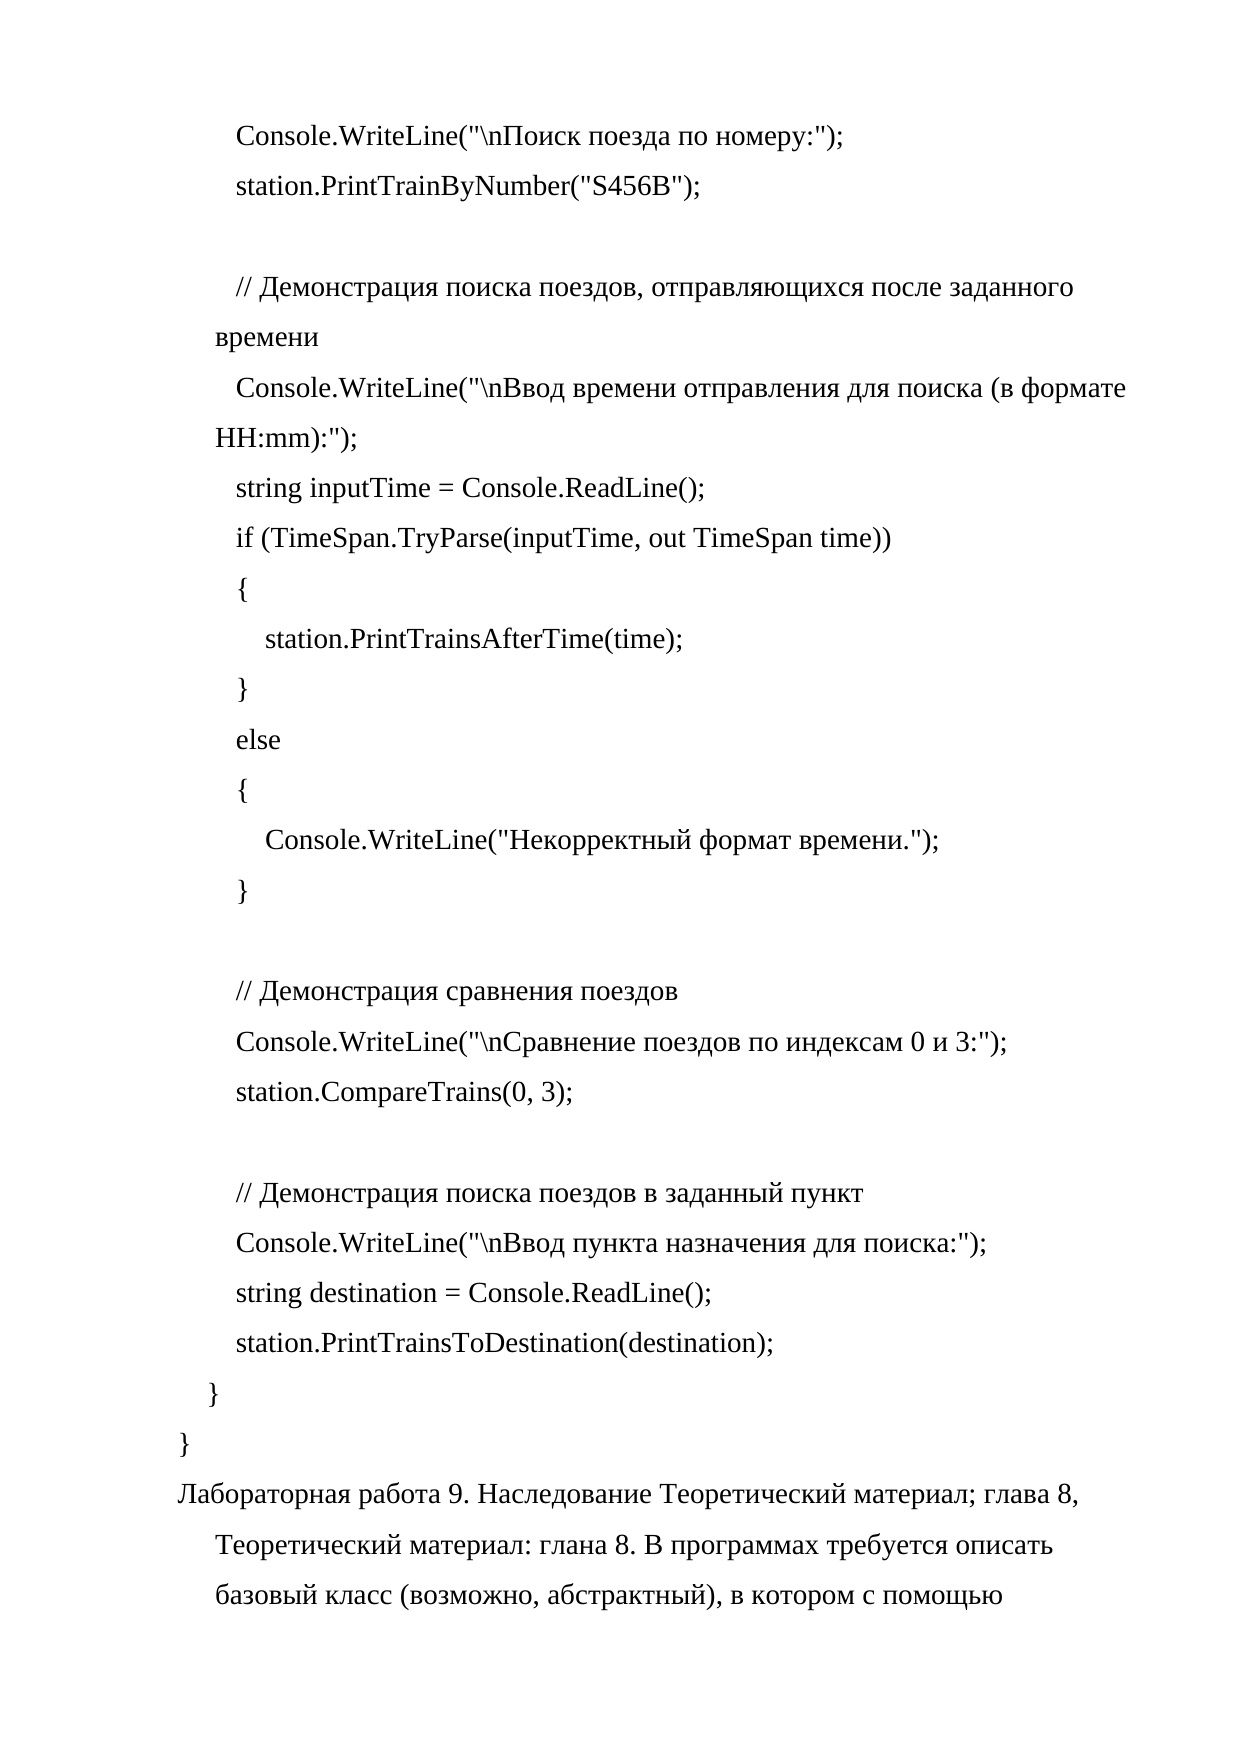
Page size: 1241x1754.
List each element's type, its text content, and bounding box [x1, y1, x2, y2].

text station.PrintTrainsAfterTime(time); [177, 621, 1152, 655]
text } [177, 1376, 1152, 1409]
text if (TimeSpan.TryParse(inputTime, out TimeSpan time)) [177, 521, 1152, 554]
text Console.WriteLine("Некорректный формат времени."); [177, 822, 1152, 856]
text Console.WriteLine("\nВвод времени отправления для поиска (в формате HH:mm):"); [177, 370, 1152, 453]
text string inputTime = Console.ReadLine(); [177, 470, 1152, 504]
text } [177, 873, 1152, 906]
text } [177, 1426, 1152, 1460]
text Console.WriteLine("\nСравнение поездов по индексам 0 и 3:"); [177, 1024, 1152, 1057]
text // Демонстрация поиска поездов в заданный пункт [177, 1175, 1152, 1208]
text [177, 1477, 1152, 1611]
text station.PrintTrainsToDestination(destination); [177, 1326, 1152, 1359]
text } [177, 672, 1152, 705]
text { [177, 772, 1152, 806]
text else [177, 722, 1152, 755]
text // Демонстрация поиска поездов, отправляющихся после заданного времени [177, 269, 1152, 353]
text { [177, 571, 1152, 604]
text Console.WriteLine("\nВвод пункта назначения для поиска:"); [177, 1225, 1152, 1258]
text station.PrintTrainByNumber("S456B"); [177, 168, 1152, 202]
text string destination = Console.ReadLine(); [177, 1275, 1152, 1309]
text Console.WriteLine("\nПоиск поезда по номеру:"); [177, 118, 1152, 152]
text station.CompareTrains(0, 3); [177, 1074, 1152, 1108]
text // Демонстрация сравнения поездов [177, 973, 1152, 1007]
